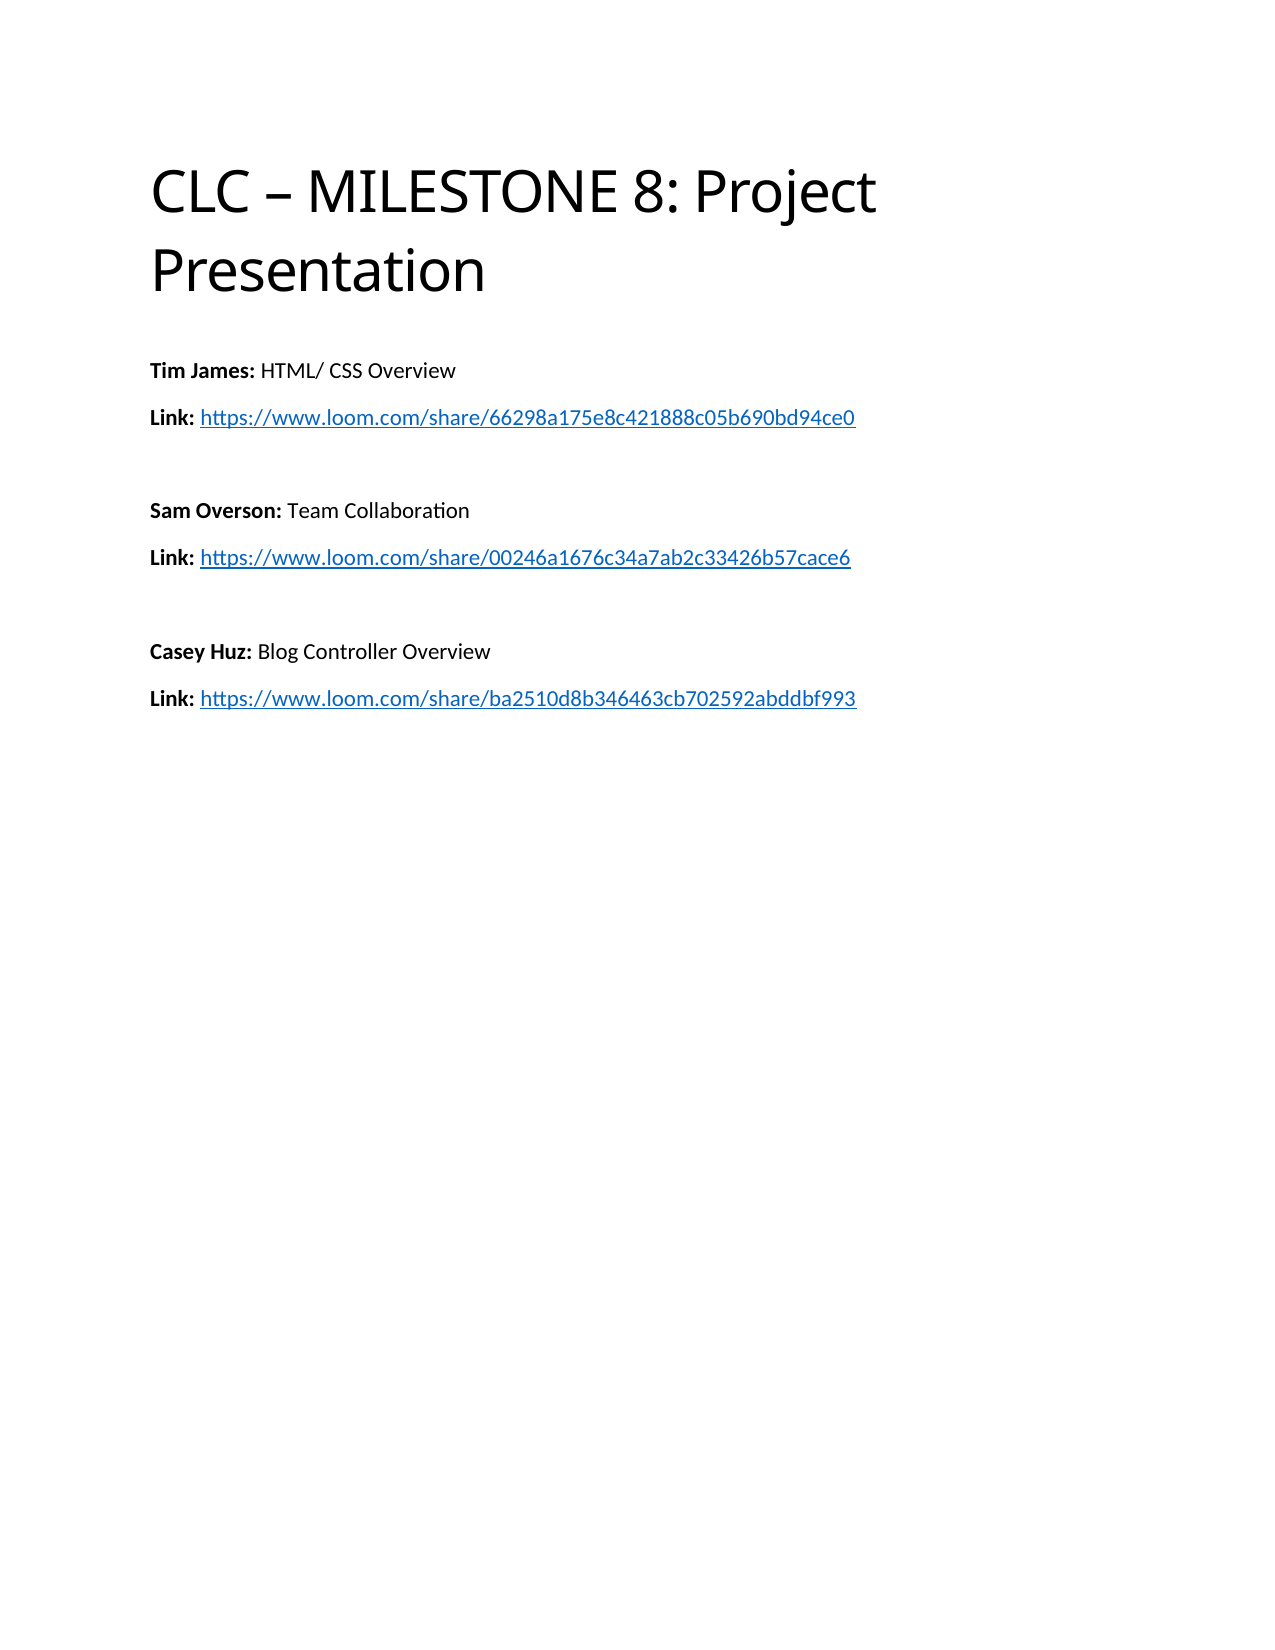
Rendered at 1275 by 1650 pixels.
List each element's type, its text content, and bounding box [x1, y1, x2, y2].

text Sam Overson: Team Collaboration [150, 496, 1125, 524]
text Link: https://www.loom.com/share/ba2510d8b346463cb702592abddbf993 [150, 684, 1125, 712]
text Link: https://www.loom.com/share/00246a1676c34a7ab2c33426b57cace6 [150, 543, 1125, 571]
title CLC – MILESTONE 8: Project Presentation [150, 150, 1125, 309]
text Tim James: HTML/ CSS Overview [150, 356, 1125, 384]
text Link: https://www.loom.com/share/66298a175e8c421888c05b690bd94ce0 [150, 403, 1125, 431]
text Casey Huz: Blog Controller Overview [150, 637, 1125, 665]
